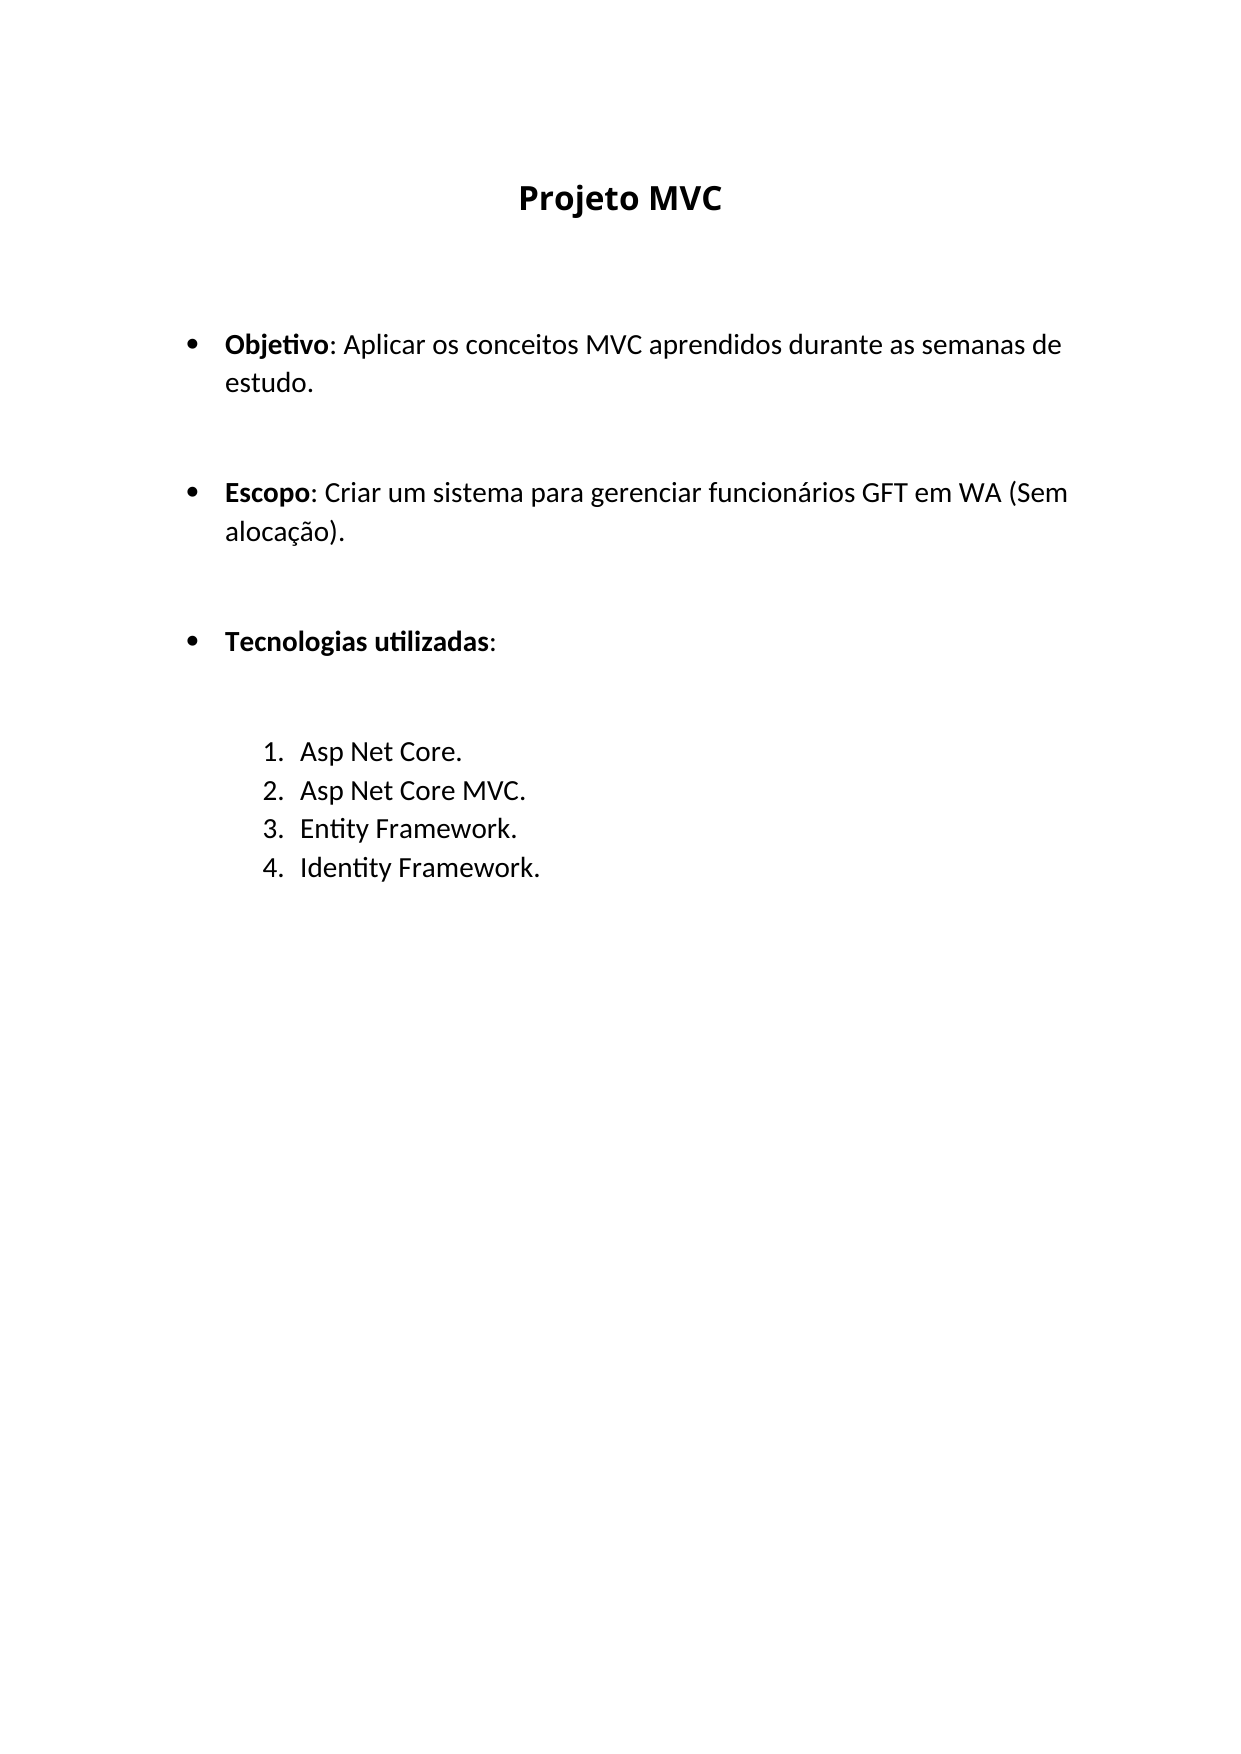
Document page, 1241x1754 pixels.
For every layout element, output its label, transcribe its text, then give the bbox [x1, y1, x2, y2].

list Entity Framework. [262, 810, 1090, 846]
list Escopo: Criar um sistema para gerenciar funcionários GFT em WA (Sem alocação). [187, 474, 1090, 549]
list Tecnologias utilizadas: [187, 623, 1090, 659]
list Asp Net Core. [262, 733, 1090, 769]
list Asp Net Core MVC. [262, 772, 1090, 807]
list Identity Framework. [262, 849, 1090, 884]
subtitle Projeto MVC [150, 175, 1090, 220]
list Objetivo: Aplicar os conceitos MVC aprendidos durante as semanas de estudo. [187, 326, 1090, 400]
